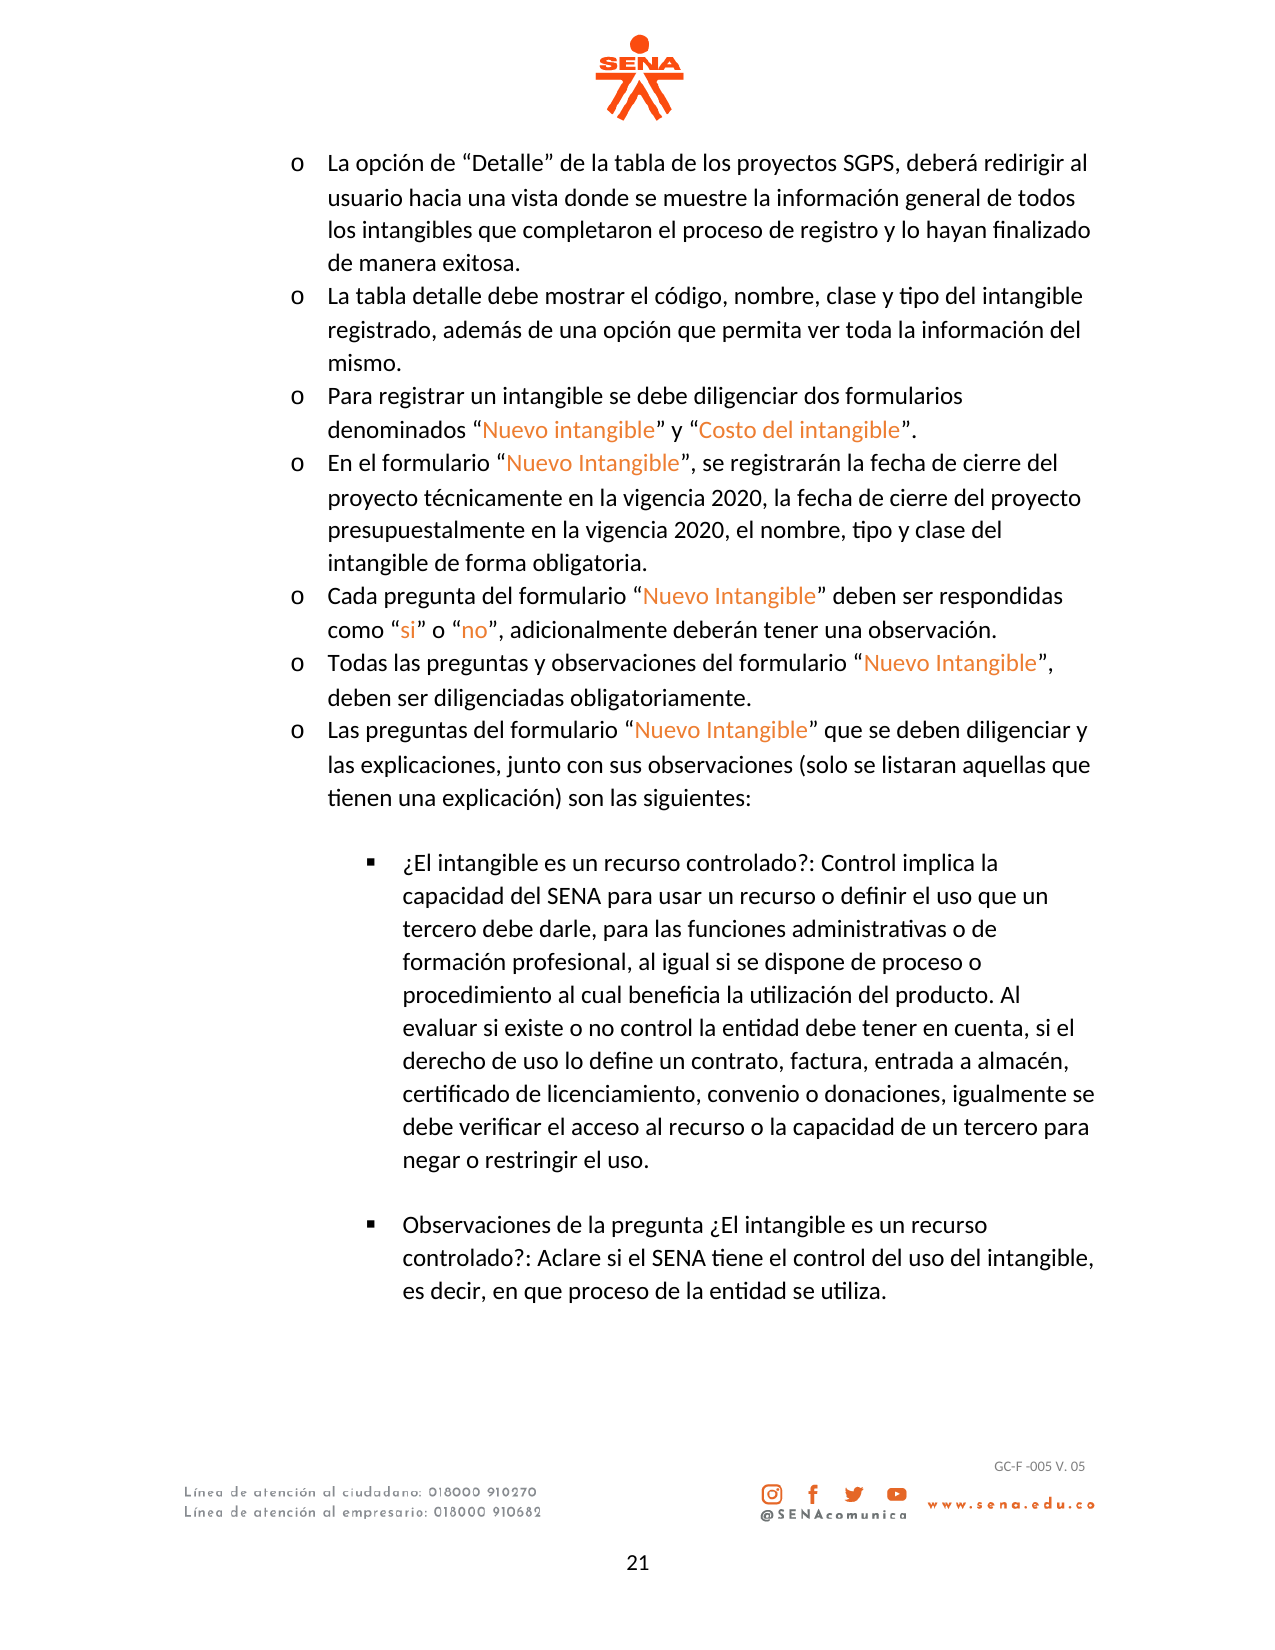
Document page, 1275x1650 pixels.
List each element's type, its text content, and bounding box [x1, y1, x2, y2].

list La opción de “Detalle” de la tabla de los proyectos SGPS, deberá redirigir al usuario hacia una vista donde se muestre la información general de todos los intangibles que completaron el proceso de registro y lo hayan finalizado de manera exitosa. [290, 148, 1098, 278]
list La tabla detalle debe mostrar el código, nombre, clase y tipo del intangible registrado, además de una opción que permita ver toda la información del mismo. [290, 281, 1098, 378]
list Observaciones de la pregunta ¿El intangible es un recurso controlado?: Aclare si el SENA tiene el control del uso del intangible, es decir, en que proceso de la entidad se utiliza. [365, 1210, 1098, 1306]
list ¿El intangible es un recurso controlado?: Control implica la capacidad del SENA para usar un recurso o definir el uso que un tercero debe darle, para las funciones administrativas o de formación profesional, al igual si se dispone de proceso o procedimiento al cual beneficia la utilización del producto. Al evaluar si existe o no control la entidad debe tener en cuenta, si el derecho de uso lo define un contrato, factura, entrada a almacén, certificado de licenciamiento, convenio o donaciones, igualmente se debe verificar el acceso al recurso o la capacidad de un tercero para negar o restringir el uso. [365, 848, 1098, 1174]
list Para registrar un intangible se debe diligenciar dos formularios denominados “Nuevo intangible” y “Costo del intangible”. [290, 381, 1098, 445]
list En el formulario “Nuevo Intangible”, se registrarán la fecha de cierre del proyecto técnicamente en la vigencia 2020, la fecha de cierre del proyecto presupuestalmente en la vigencia 2020, el nombre, tipo y clase del intangible de forma obligatoria. [290, 448, 1098, 578]
picture [177, 1465, 1098, 1532]
list Todas las preguntas y observaciones del formulario “Nuevo Intangible”, deben ser diligenciadas obligatoriamente. [290, 648, 1098, 712]
list Las preguntas del formulario “Nuevo Intangible” que se deben diligenciar y las explicaciones, junto con sus observaciones (solo se listaran aquellas que tienen una explicación) son las siguientes: [290, 715, 1098, 812]
picture [585, 31, 690, 125]
list Cada pregunta del formulario “Nuevo Intangible” deben ser respondidas como “si” o “no”, adicionalmente deberán tener una observación. [290, 581, 1098, 645]
